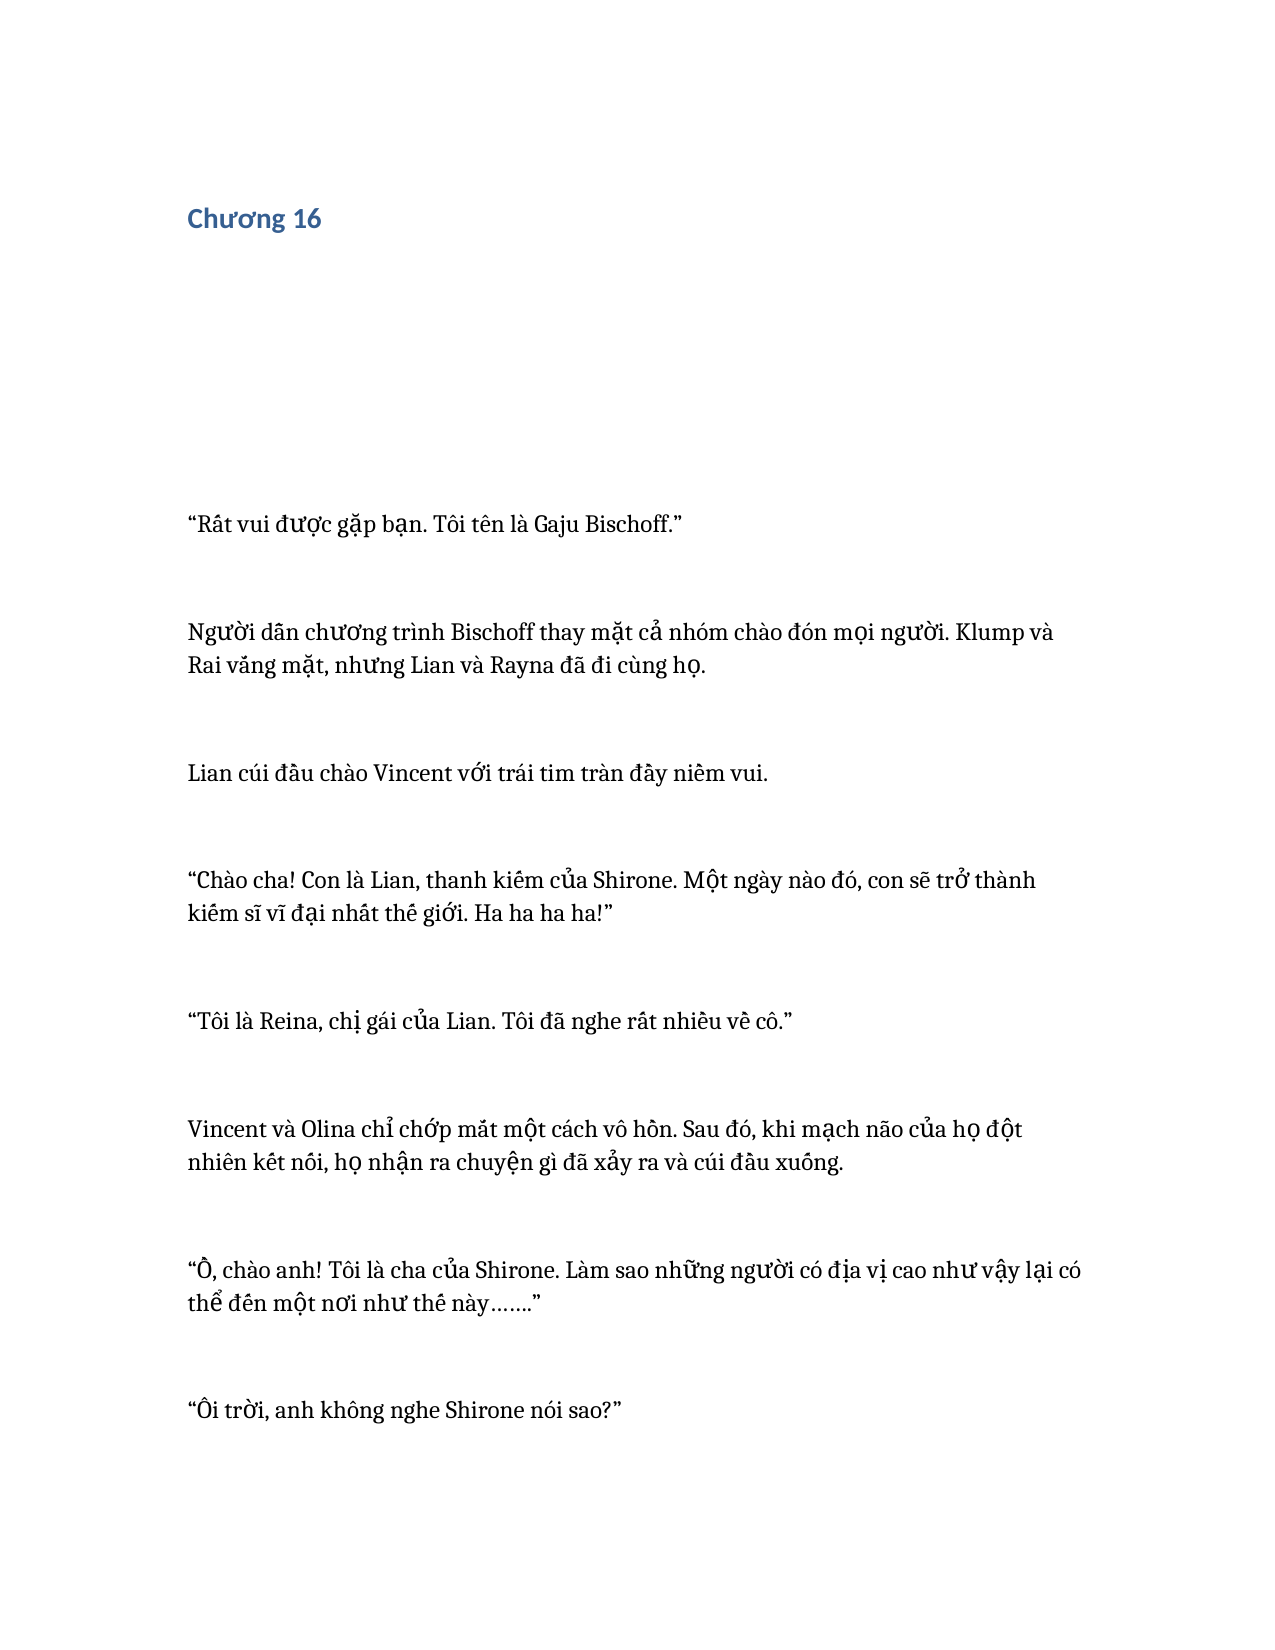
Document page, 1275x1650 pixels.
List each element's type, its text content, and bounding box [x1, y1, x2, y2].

subtitle Chương 16 [187, 200, 1087, 236]
text Lian cúi đầu chào Vincent với trái tim tràn đầy niềm vui. [187, 759, 1087, 787]
text “Rất vui được gặp bạn. Tôi tên là Gaju Bischoff.” [187, 510, 1087, 539]
text Vincent và Olina chỉ chớp mắt một cách vô hồn. Sau đó, khi mạch não của họ đột nhiên kết nối, họ nhận ra chuyện gì đã xảy ra và cúi đầu xuống. [187, 1115, 1087, 1177]
text Người dẫn chương trình Bischoff thay mặt cả nhóm chào đón mọi người. Klump và Rai vắng mặt, nhưng Lian và Rayna đã đi cùng họ. [187, 618, 1087, 680]
text “Tôi là Reina, chị gái của Lian. Tôi đã nghe rất nhiều về cô.” [187, 1007, 1087, 1036]
text “Chào cha! Con là Lian, thanh kiếm của Shirone. Một ngày nào đó, con sẽ trở thành kiếm sĩ vĩ đại nhất thế giới. Ha ha ha ha!” [187, 866, 1087, 928]
text “Ôi trời, anh không nghe Shirone nói sao?” [187, 1396, 1087, 1425]
text “Ồ, chào anh! Tôi là cha của Shirone. Làm sao những người có địa vị cao như vậy lại có thể đến một nơi như thế này…….” [187, 1256, 1087, 1317]
